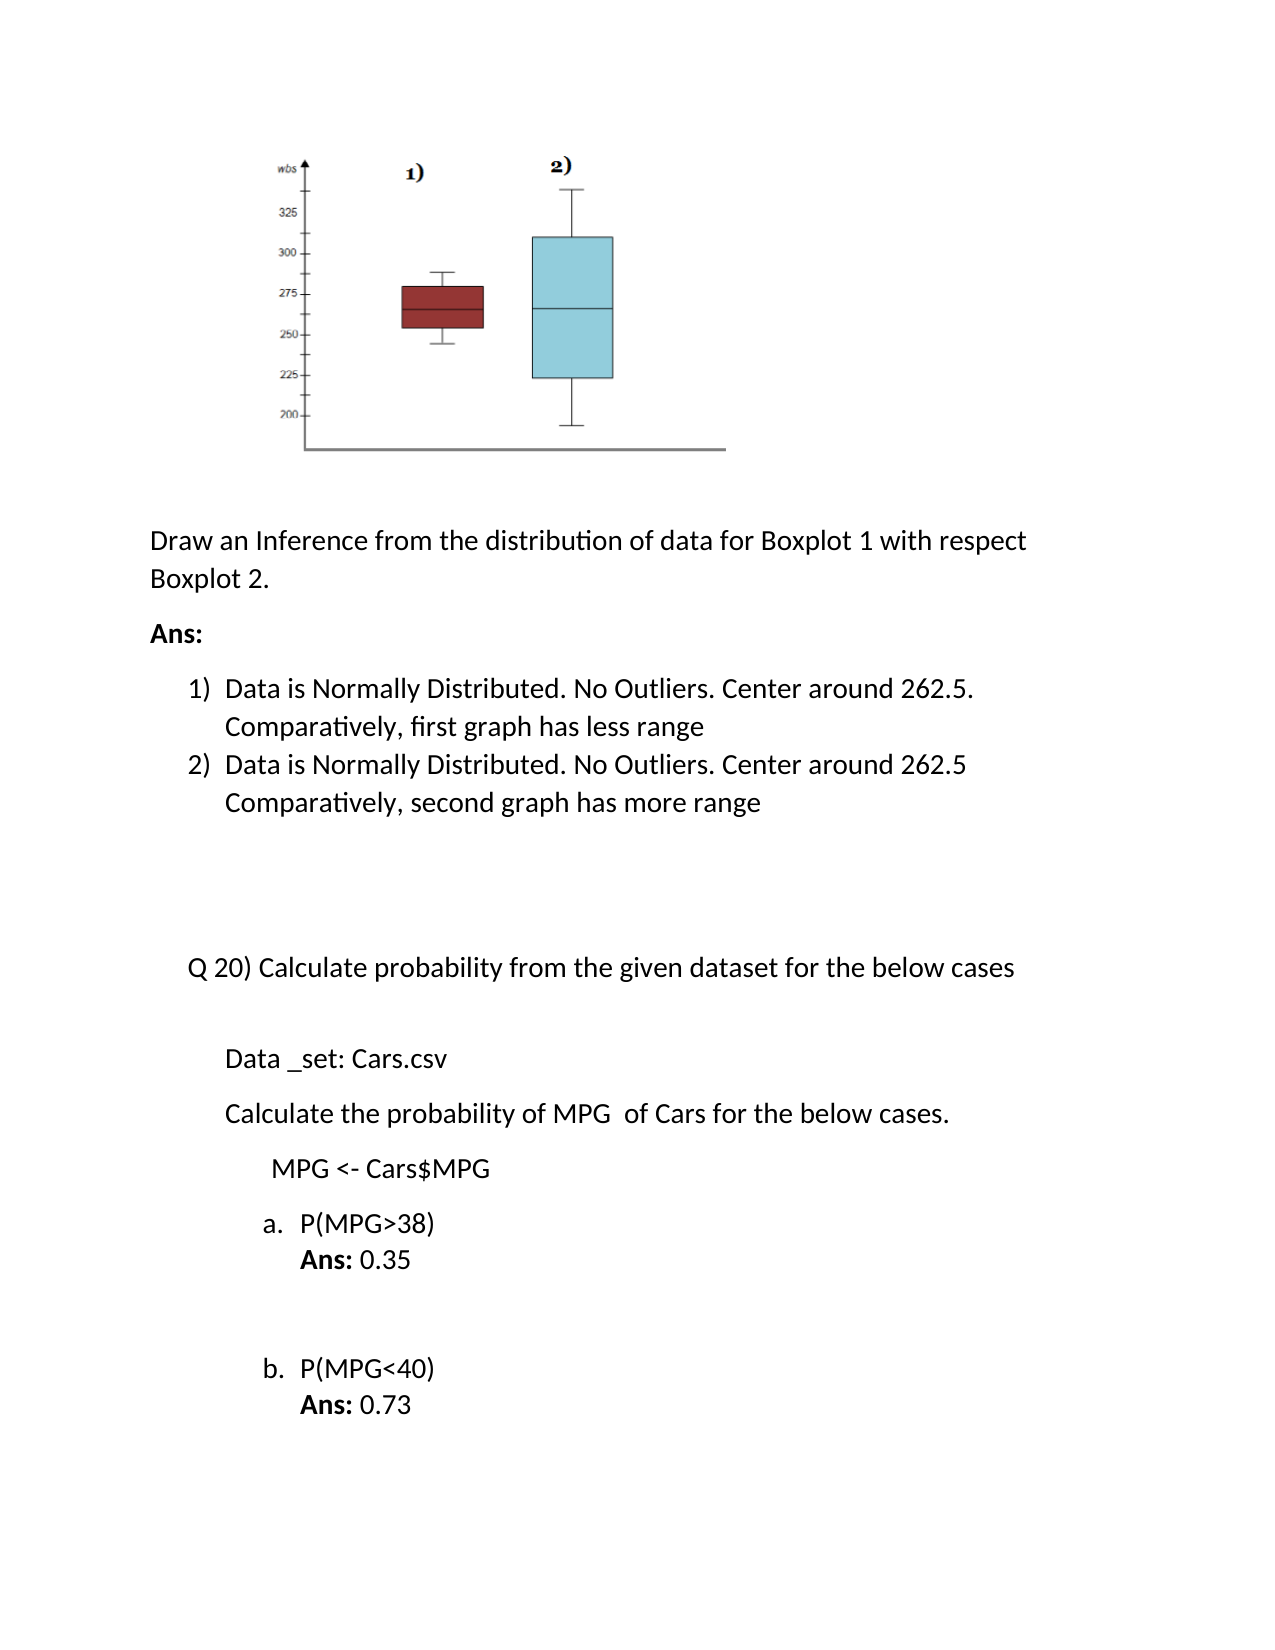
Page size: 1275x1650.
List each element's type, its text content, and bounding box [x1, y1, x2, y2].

list Ans: 0.73 [300, 1386, 1125, 1422]
list Data is Normally Distributed. No Outliers. Center around 262.5. Comparatively, first graph has less range [187, 671, 1125, 744]
text Ans: [150, 616, 1125, 651]
picture [150, 150, 729, 504]
text Q 20) Calculate probability from the given dataset for the below cases [187, 949, 1125, 985]
text Draw an Inference from the distribution of data for Boxplot 1 with respect Boxplot 2. [150, 522, 1125, 596]
text MPG <- Cars$MPG [225, 1150, 1125, 1186]
text Data _set: Cars.csv [225, 1040, 1125, 1075]
list Data is Normally Distributed. No Outliers. Center around 262.5 [187, 746, 1125, 782]
list Comparatively, second graph has more range [225, 784, 1125, 819]
list P(MPG>38) [262, 1205, 1125, 1241]
list P(MPG<40) [262, 1350, 1125, 1386]
text Calculate the probability of MPG of Cars for the below cases. [225, 1095, 1125, 1131]
list Ans: 0.35 [300, 1241, 1125, 1276]
